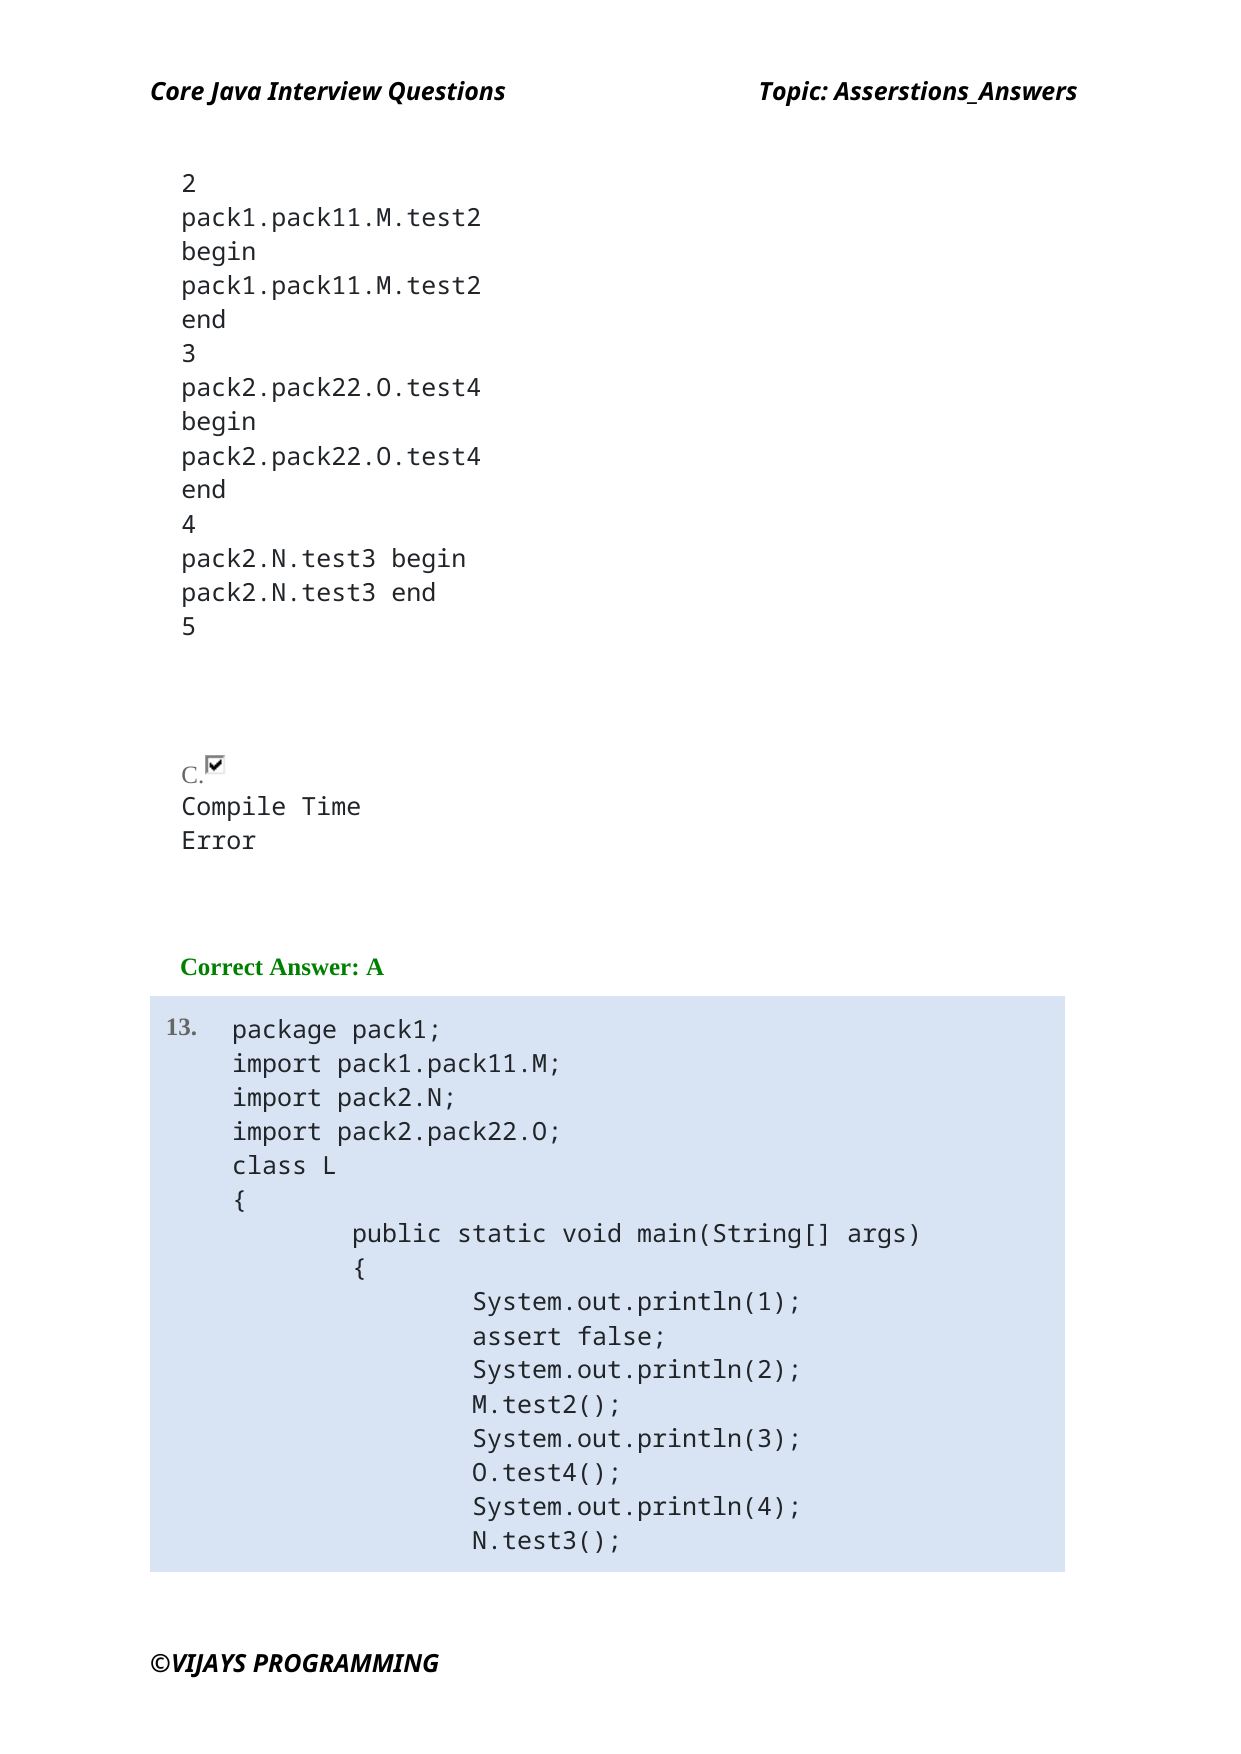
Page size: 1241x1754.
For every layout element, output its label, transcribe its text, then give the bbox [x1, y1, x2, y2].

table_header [216, 996, 1065, 1572]
table_cell [150, 150, 1090, 944]
table_cell Correct Answer: A [150, 944, 1090, 996]
table_header 13. [150, 996, 216, 1572]
